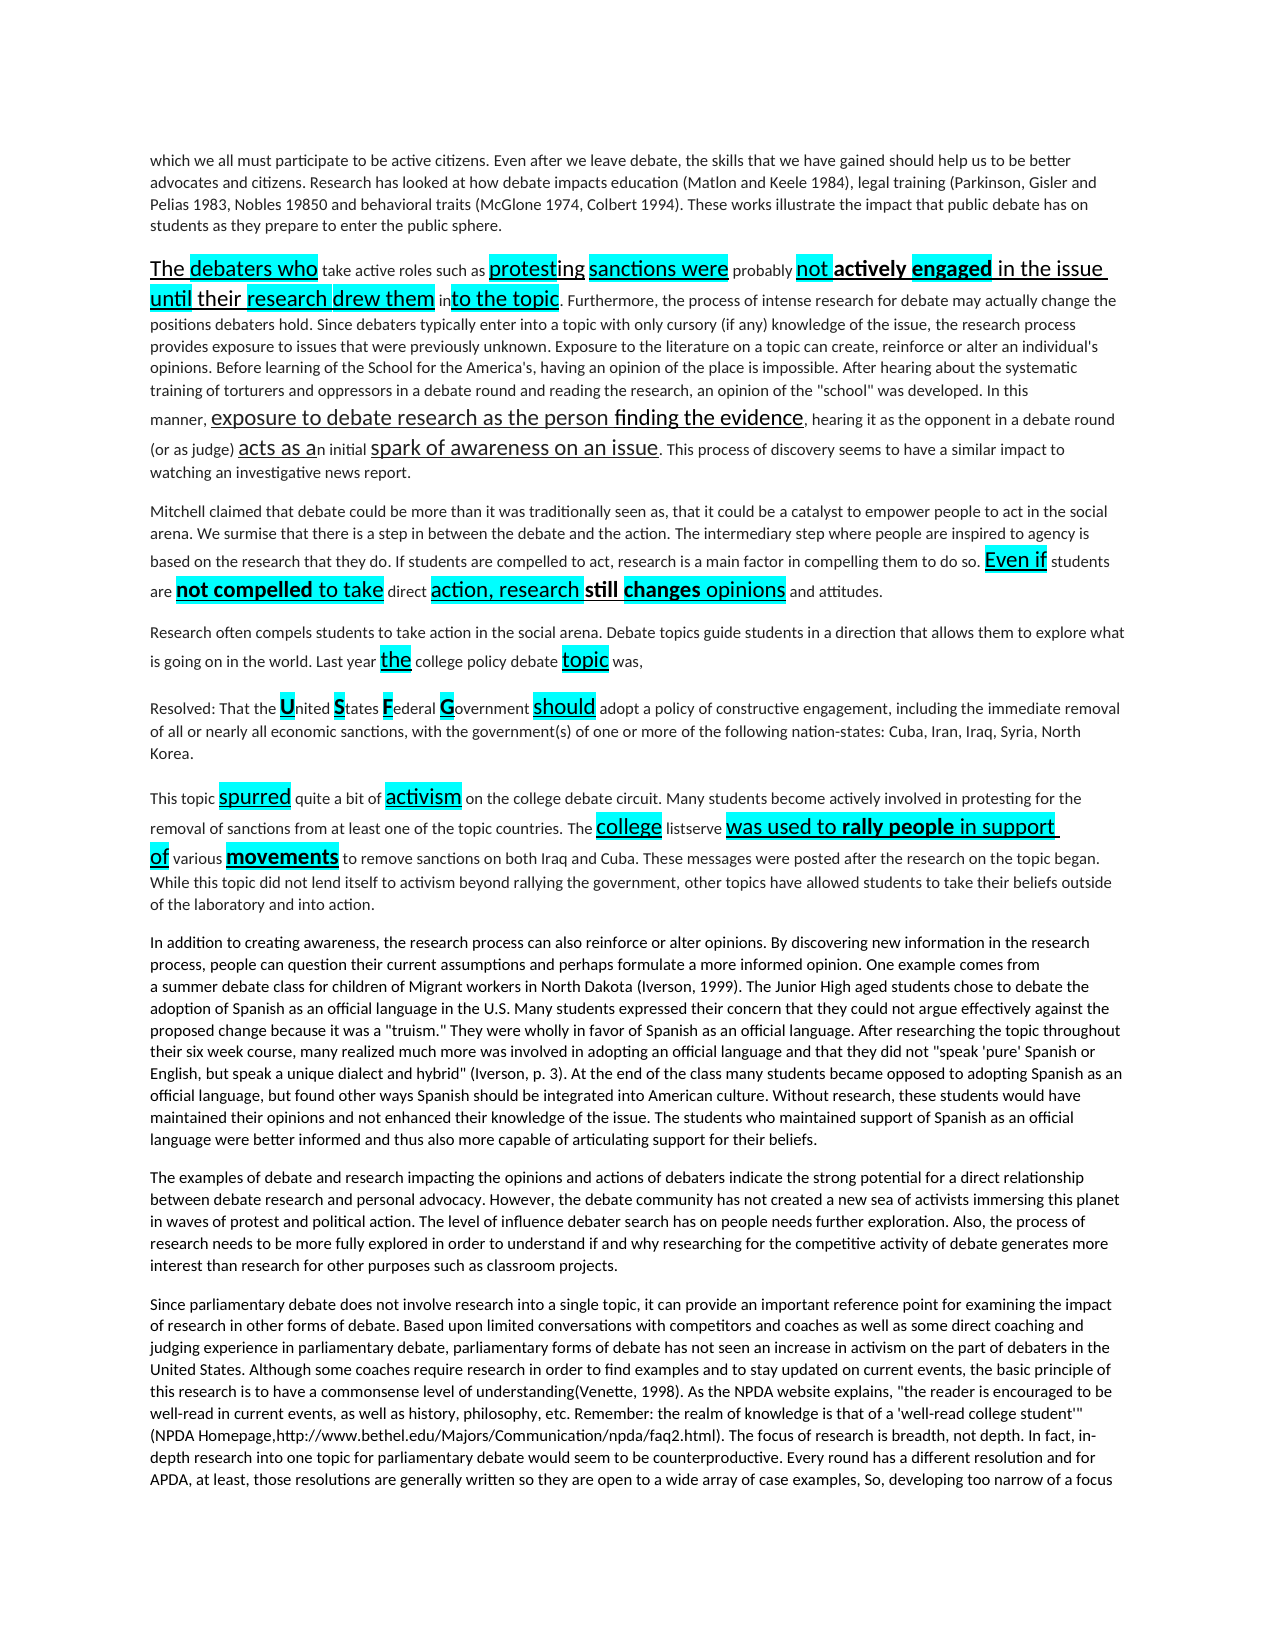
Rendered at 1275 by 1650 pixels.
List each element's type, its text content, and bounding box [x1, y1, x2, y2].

text The examples of debate and research impacting the opinions and actions of debaters indicate the strong potential for a direct relationship between debate research and personal advocacy. However, the debate community has not created a new sea of activists immersing this planet in waves of protest and political action. The level of influence debater search has on people needs further exploration. Also, the process of research needs to be more fully explored in order to understand if and why researching for the competitive activity of debate generates more interest than research for other purposes such as classroom projects. [150, 1168, 1125, 1276]
text The debaters who take active roles such as protesting sanctions were probably not actively engaged in the issue until their research drew them into the topic. Furthermore, the process of intense research for debate may actually change the positions debaters hold. Since debaters typically enter into a topic with only cursory (if any) knowledge of the issue, the research process provides exposure to issues that were previously unknown. Exposure to the literature on a topic can create, reinforce or alter an individual's opinions. Before learning of the School for the America's, having an opinion of the place is impossible. After hearing about the systematic training of torturers and oppressors in a debate round and reading the research, an opinion of the "school" was developed. In this manner, exposure to debate research as the person finding the evidence, hearing it as the opponent in a debate round (or as judge) acts as an initial spark of awareness on an issue. This process of discovery seems to have a similar impact to watching an investigative news report. [150, 254, 1125, 483]
text This topic spurred quite a bit of activism on the college debate circuit. Many students become actively involved in protesting for the removal of sanctions from at least one of the topic countries. The college listserve was used to rally people in support of various movements to remove sanctions on both Iraq and Cuba. These messages were posted after the research on the topic began. While this topic did not lend itself to activism beyond rallying the government, other topics have allowed students to take their beliefs outside of the laboratory and into action. [150, 782, 1125, 914]
text Mitchell claimed that debate could be more than it was traditionally seen as, that it could be a catalyst to empower people to act in the social arena. We surmise that there is a step in between the debate and the action. The intermediary step where people are inspired to agency is based on the research that they do. If students are compelled to act, research is a main factor in compelling them to do so. Even if students are not compelled to take direct action, research still changes opinions and attitudes. [150, 501, 1125, 604]
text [150, 1294, 1125, 1489]
text Research often compels students to take action in the social arena. Debate topics guide students in a direction that allows them to explore what is going on in the world. Last year the college policy debate topic was, [150, 622, 1125, 673]
text In addition to creating awareness, the research process can also reinforce or alter opinions. By discovering new information in the research process, people can question their current assumptions and perhaps formulate a more informed opinion. One example comes from a summer debate class for children of Migrant workers in North Dakota (Iverson, 1999). The Junior High aged students chose to debate the adoption of Spanish as an official language in the U.S. Many students expressed their concern that they could not argue effectively against the proposed change because it was a "truism." They were wholly in favor of Spanish as an official language. After researching the topic throughout their six week course, many realized much more was involved in adopting an official language and that they did not "speak 'pure' Spanish or English, but speak a unique dialect and hybrid" (Iverson, p. 3). At the end of the class many students became opposed to adopting Spanish as an official language, but found other ways Spanish should be integrated into American culture. Without research, these students would have maintained their opinions and not enhanced their knowledge of the issue. The students who maintained support of Spanish as an official language were better informed and thus also more capable of articulating support for their beliefs. [150, 932, 1125, 1149]
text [150, 150, 1125, 236]
text Resolved: That the United States Federal Government should adopt a policy of constructive engagement, including the immediate removal of all or nearly all economic sanctions, with the government(s) of one or more of the following nation-states: Cuba, Iran, Iraq, Syria, North Korea. [150, 692, 1125, 764]
